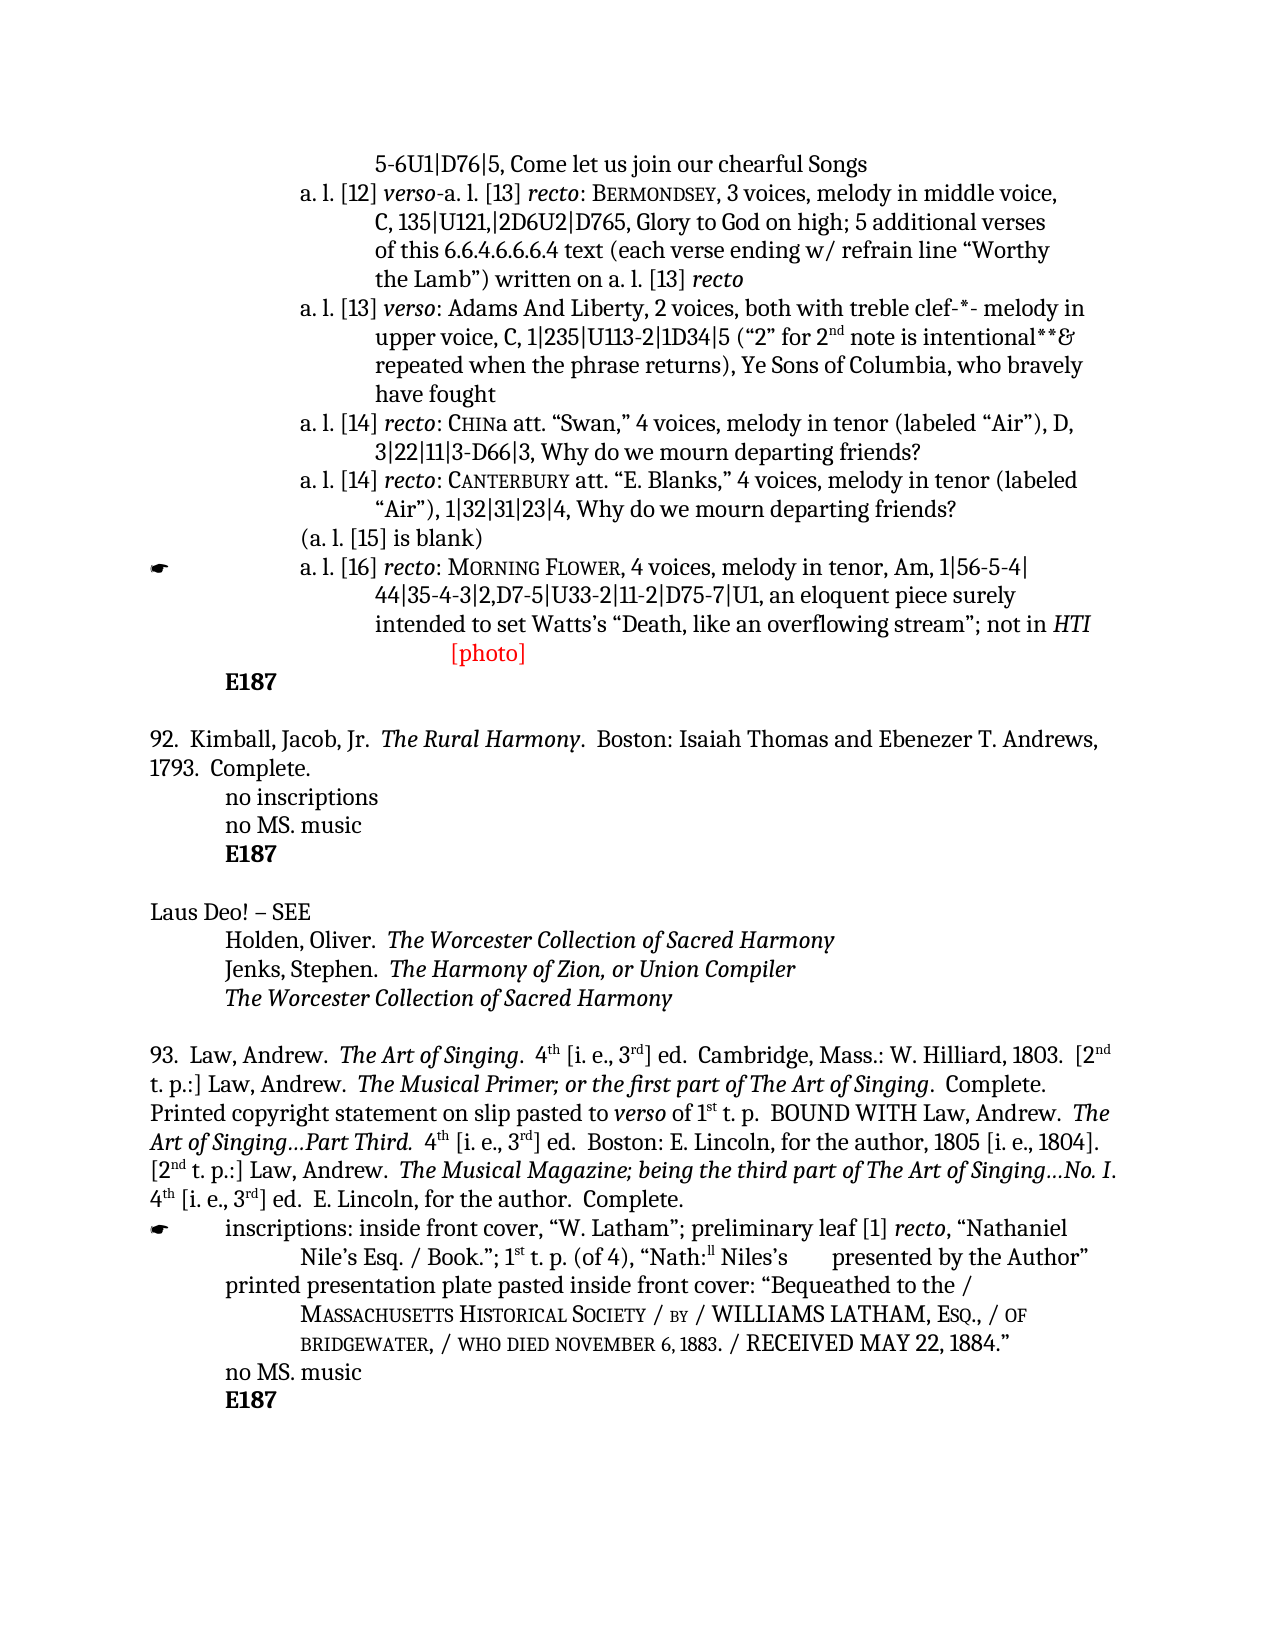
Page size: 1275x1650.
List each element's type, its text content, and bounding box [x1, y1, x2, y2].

text E187 [150, 1386, 1125, 1415]
text 5-6U1|D76|5, Come let us join our chearful Songs [150, 150, 1125, 179]
text no MS. music [150, 811, 1125, 840]
text Holden, Oliver. The Worcester Collection of Sacred Harmony [150, 926, 1125, 955]
text have fought [150, 380, 1125, 409]
text a. l. [14] recto: Canterbury att. “E. Blanks,” 4 voices, melody in tenor (labeled [150, 466, 1125, 495]
text 93. Law, Andrew. The Art of Singing. 4th [i. e., 3rd] ed. Cambridge, Mass.: W. Hilliard, 1803. [2nd t. p.:] Law, Andrew. The Musical Primer; or the first part of The Art of Singing. Complete. Printed copyright statement on slip pasted to verso of 1st t. p. BOUND WITH Law, Andrew. The Art of Singing…Part Third. 4th [i. e., 3rd] ed. Boston: E. Lincoln, for the author, 1805 [i. e., 1804]. [2nd t. p.:] Law, Andrew. The Musical Magazine; being the third part of The Art of Singing…No. I. 4th [i. e., 3rd] ed. E. Lincoln, for the author. Complete. [150, 1041, 1125, 1214]
text a. l. [13] verso: Adams And Liberty, 2 voices, both with treble clef-*- melody in [150, 294, 1125, 322]
text (a. l. [15] is blank) [150, 524, 1125, 552]
text E187 [150, 840, 1125, 869]
text intended to set Watts’s “Death, like an overflowing stream”; not in HTI [photo] [150, 610, 1125, 667]
text 44|35-4-3|2,D7-5|U33-2|11-2|D75-7|U1, an eloquent piece surely [150, 581, 1125, 610]
text “Air”), 1|32|31|23|4, Why do we mourn departing friends? [150, 495, 1125, 524]
text The Worcester Collection of Sacred Harmony [150, 984, 1125, 1012]
text bridgewater, / who died november 6, 1883. / RECEIVED MAY 22, 1884.” [150, 1329, 1125, 1357]
text E187 [150, 667, 1125, 696]
text a. l. [12] verso-a. l. [13] recto: Bermondsey, 3 voices, melody in middle voice, [150, 179, 1125, 207]
text 3|22|11|3-D66|3, Why do we mourn departing friends? [150, 437, 1125, 466]
text a. l. [16] recto: Morning Flower, 4 voices, melody in tenor, Am, 1|56-5-4| [150, 552, 1125, 581]
text Laus Deo! – SEE [150, 897, 1125, 926]
text upper voice, C, 1|235|U113-2|1D34|5 (“2” for 2nd note is intentional**& [150, 322, 1125, 351]
text Massachusetts Historical Society / by / WILLIAMS LATHAM, Esq., / of [150, 1300, 1125, 1329]
text 92. Kimball, Jacob, Jr. The Rural Harmony. Boston: Isaiah Thomas and Ebenezer T. Andrews, 1793. Complete. [150, 725, 1125, 782]
text no MS. music [150, 1357, 1125, 1386]
text the Lamb”) written on a. l. [13] recto [150, 265, 1125, 294]
text C, 135|U121,|2D6U2|D765, Glory to God on high; 5 additional verses [150, 207, 1125, 236]
text printed presentation plate pasted inside front cover: “Bequeathed to the / [150, 1271, 1125, 1300]
text a. l. [14] recto: China att. “Swan,” 4 voices, melody in tenor (labeled “Air”), D, [150, 409, 1125, 437]
text inscriptions: inside front cover, “W. Latham”; preliminary leaf [1] recto, “Nathaniel [150, 1214, 1125, 1242]
text of this 6.6.4.6.6.6.4 text (each verse ending w/ refrain line “Worthy [150, 236, 1125, 265]
text repeated when the phrase returns), Ye Sons of Columbia, who bravely [150, 351, 1125, 380]
text Nile’s Esq. / Book.”; 1st t. p. (of 4), “Nath:ll Niles’s presented by the Author” [150, 1242, 1125, 1271]
text Jenks, Stephen. The Harmony of Zion, or Union Compiler [150, 955, 1125, 984]
text no inscriptions [150, 782, 1125, 811]
